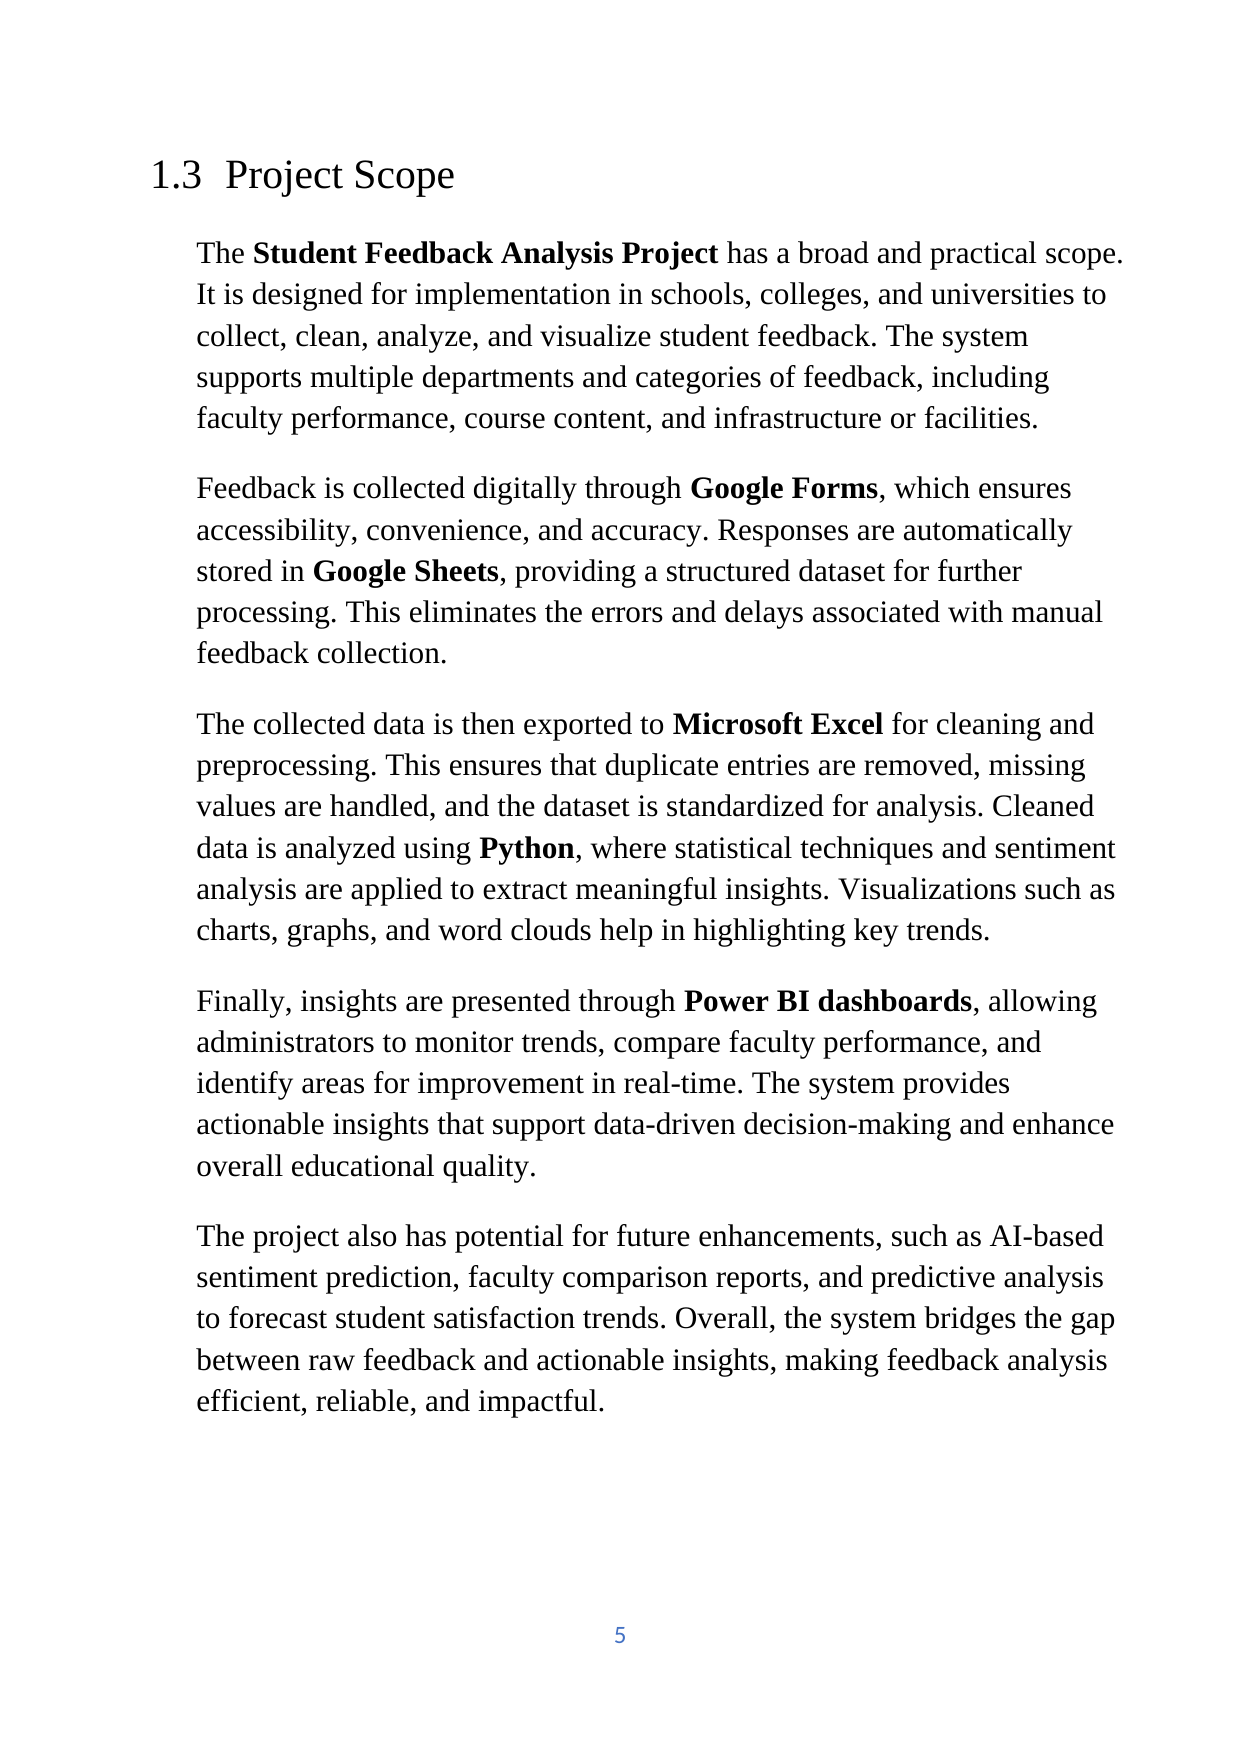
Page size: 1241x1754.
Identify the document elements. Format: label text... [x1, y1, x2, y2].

text The Student Feedback Analysis Project has a broad and practical scope. It is designed for implementation in schools, colleges, and universities to collect, clean, analyze, and visualize student feedback. The system supports multiple departments and categories of feedback, including faculty performance, course content, and infrastructure or facilities. [196, 305, 1128, 506]
text Feedback is collected digitally through Google Forms, which ensures accessibility, convenience, and accuracy. Responses are automatically stored in Google Sheets, providing a structured dataset for further processing. This eliminates the errors and delays associated with manual feedback collection. [196, 540, 1128, 741]
text Finally, insights are presented through Power BI dashboards, allowing administrators to monitor trends, compare faculty performance, and identify areas for improvement in real-time. The system provides actionable insights that support data-driven decision-making and enhance overall educational quality. [196, 1052, 1128, 1253]
text The project also has potential for future enhancements, such as AI-based sentiment prediction, faculty comparison reports, and predictive analysis to forecast student satisfaction trends. Overall, the system bridges the gap between raw feedback and actionable insights, making feedback analysis efficient, reliable, and impactful. [196, 1288, 1128, 1488]
list Project Scope [150, 220, 1128, 268]
text The collected data is then exported to Microsoft Excel for cleaning and preprocessing. This ensures that duplicate entries are removed, missing values are handled, and the dataset is standardized for analysis. Cleaned data is analyzed using Python, where statistical techniques and sentiment analysis are applied to extract meaningful insights. Visualizations such as charts, graphs, and word clouds help in highlighting key trends. [196, 776, 1128, 1018]
